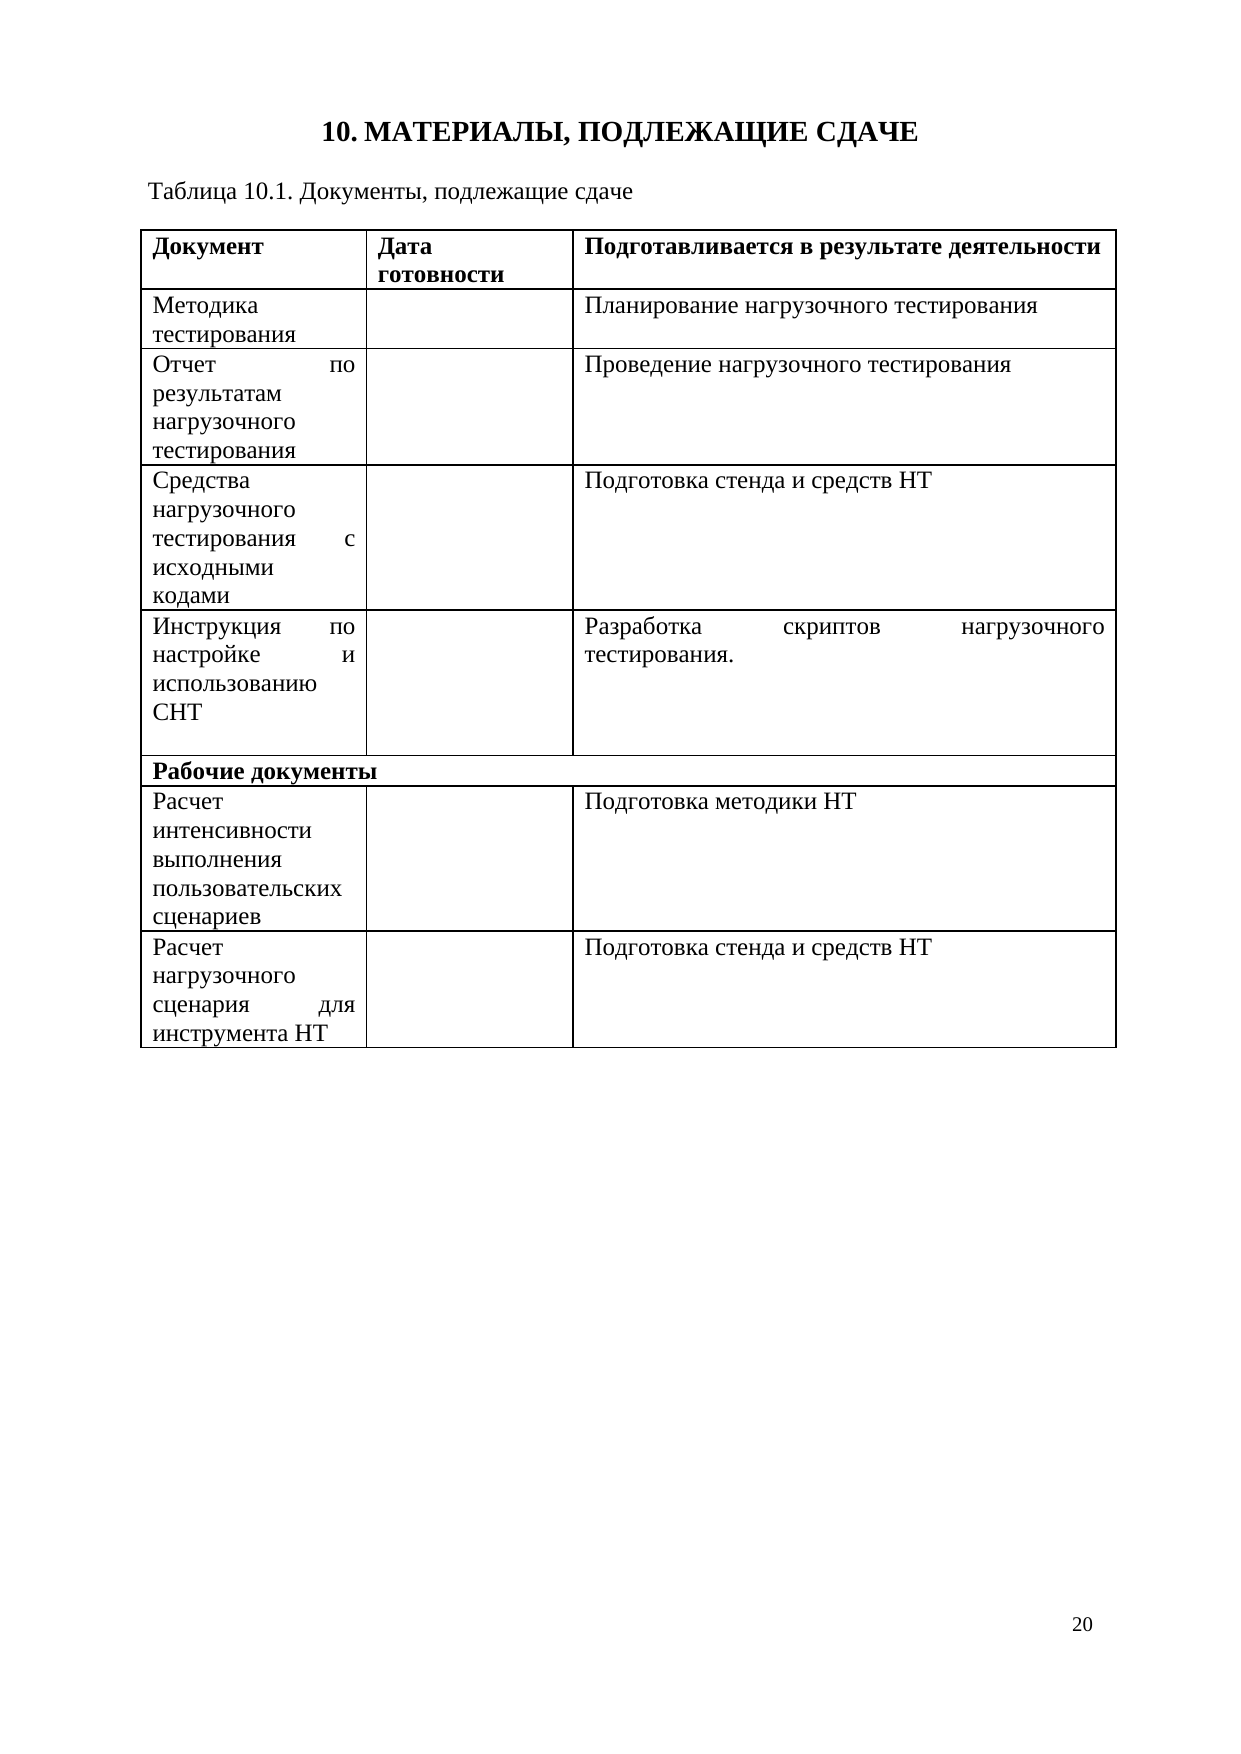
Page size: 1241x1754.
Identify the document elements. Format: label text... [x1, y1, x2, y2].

table_header Подготавливается в результате деятельности [574, 231, 1115, 288]
table_cell Рабочие документы [142, 756, 1115, 785]
table_cell Разработка скриптов нагрузочного тестирования. [574, 611, 1115, 754]
table_cell [367, 290, 572, 347]
table_cell Расчет нагрузочного сценария для инструмента НТ [142, 932, 366, 1047]
text Таблица 10.1. Документы, подлежащие сдаче [148, 176, 1092, 205]
table_cell Инструкция по настройке и использованию СНТ [142, 611, 366, 754]
table_cell [367, 932, 572, 1047]
table_header Дата готовности [367, 231, 572, 288]
table_cell Подготовка стенда и средств НТ [574, 932, 1115, 1047]
list МАТЕРИАЛЫ, ПОДЛЕЖАЩИЕ СДАЧЕ [148, 114, 1092, 147]
table_cell Методика тестирования [142, 290, 366, 347]
table_cell Подготовка стенда и средств НТ [574, 466, 1115, 609]
table_cell Расчет интенсивности выполнения пользовательских сценариев [142, 787, 366, 930]
table_cell [367, 466, 572, 609]
table_cell Проведение нагрузочного тестирования [574, 349, 1115, 464]
table_cell [367, 611, 572, 754]
table_cell Подготовка методики НТ [574, 787, 1115, 930]
table_cell Планирование нагрузочного тестирования [574, 290, 1115, 347]
table_cell [367, 787, 572, 930]
table_header Документ [142, 231, 366, 288]
table_cell Отчет по результатам нагрузочного тестирования [142, 349, 366, 464]
table_cell [367, 349, 572, 464]
table_cell Средства нагрузочного тестирования с исходными кодами [142, 466, 366, 609]
